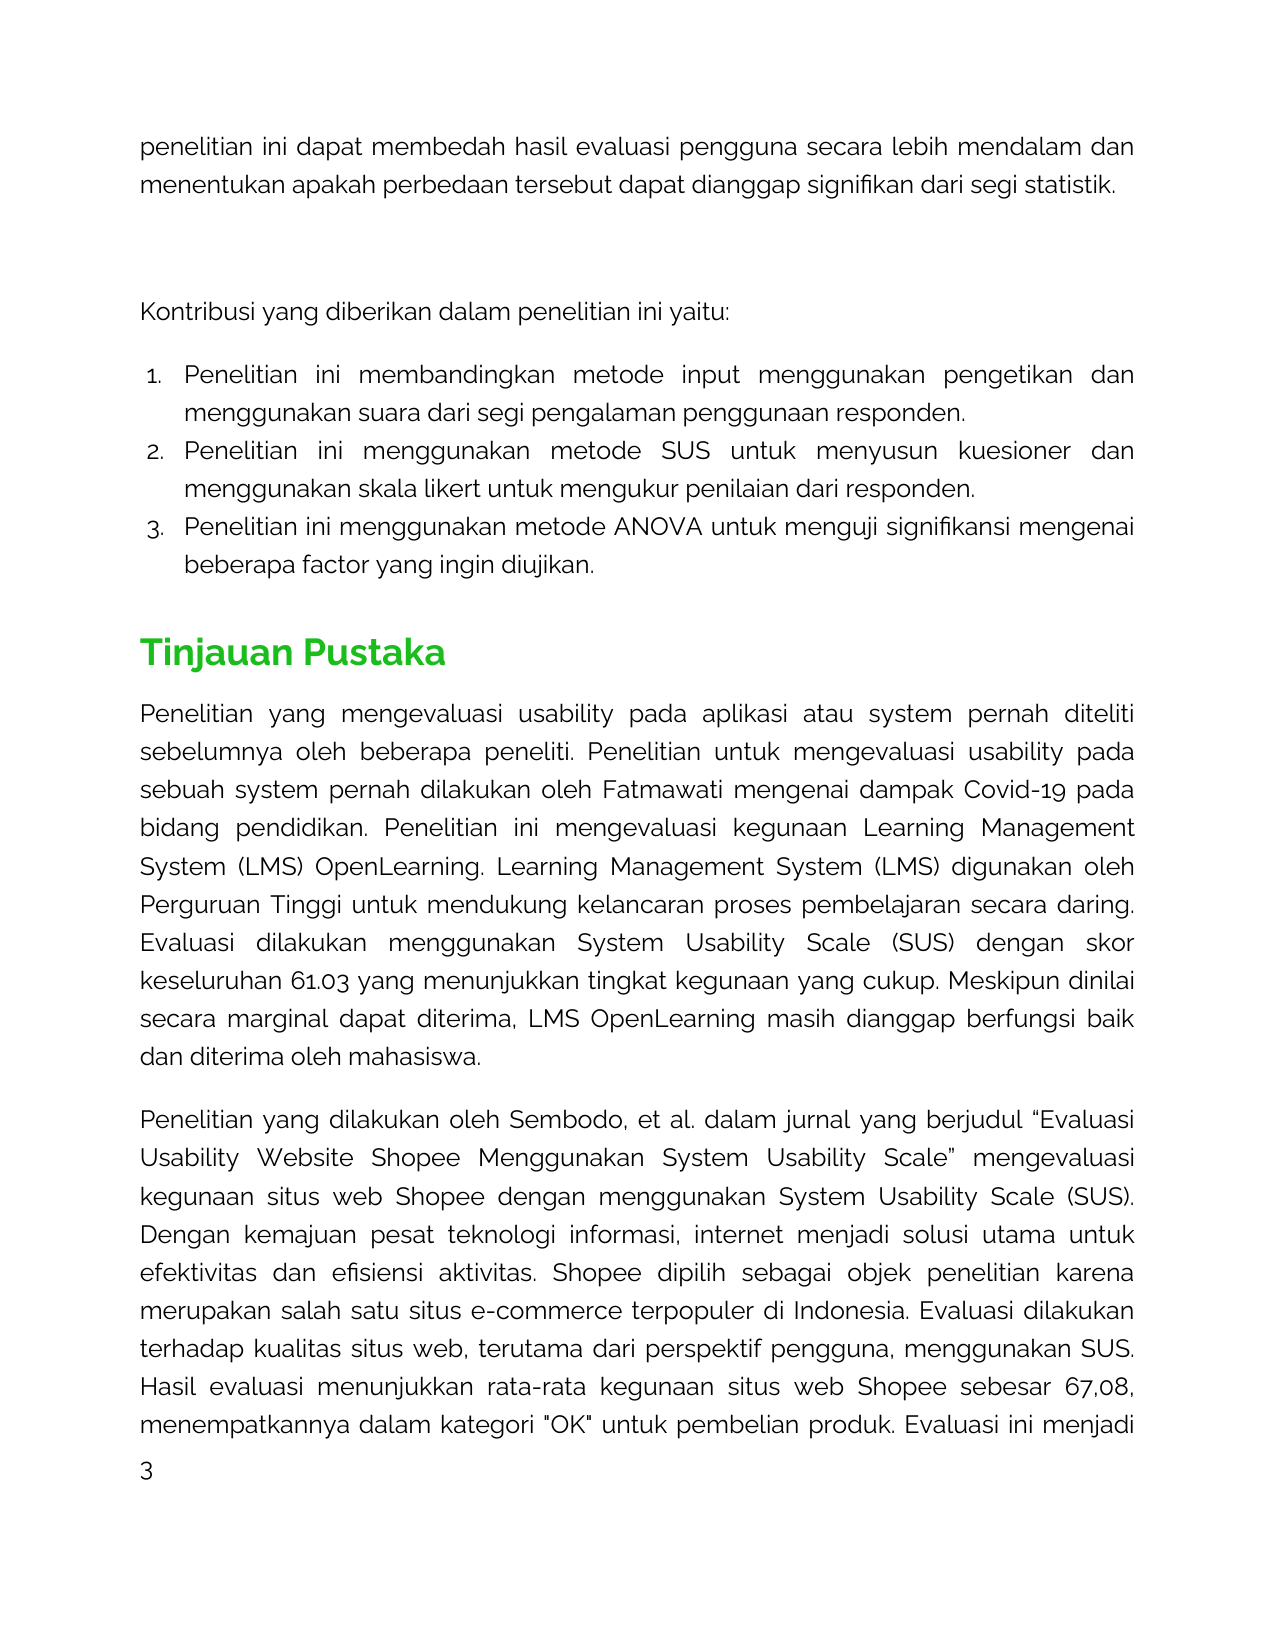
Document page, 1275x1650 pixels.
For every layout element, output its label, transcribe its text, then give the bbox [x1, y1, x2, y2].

subtitle Tinjauan Pustaka [139, 630, 1136, 674]
text Kontribusi yang diberikan dalam penelitian ini yaitu: [139, 296, 1136, 326]
list Penelitian ini membandingkan metode input menggunakan pengetikan dan menggunakan suara dari segi pengalaman penggunaan responden. [146, 359, 1136, 427]
list Penelitian ini menggunakan metode ANOVA untuk menguji signifikansi mengenai beberapa factor yang ingin diujikan. [146, 512, 1136, 579]
list Penelitian ini menggunakan metode SUS untuk menyusun kuesioner dan menggunakan skala likert untuk mengukur penilaian dari responden. [146, 436, 1136, 503]
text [139, 1105, 1136, 1439]
text Penelitian yang mengevaluasi usability pada aplikasi atau system pernah diteliti sebelumnya oleh beberapa peneliti. Penelitian untuk mengevaluasi usability pada sebuah system pernah dilakukan oleh Fatmawati mengenai dampak Covid-19 pada bidang pendidikan. Penelitian ini mengevaluasi kegunaan Learning Management System (LMS) OpenLearning. Learning Management System (LMS) digunakan oleh Perguruan Tinggi untuk mendukung kelancaran proses pembelajaran secara daring. Evaluasi dilakukan menggunakan System Usability Scale (SUS) dengan skor keseluruhan 61.03 yang menunjukkan tingkat kegunaan yang cukup. Meskipun dinilai secara marginal dapat diterima, LMS OpenLearning masih dianggap berfungsi baik dan diterima oleh mahasiswa. [139, 699, 1136, 1071]
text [139, 132, 1136, 199]
